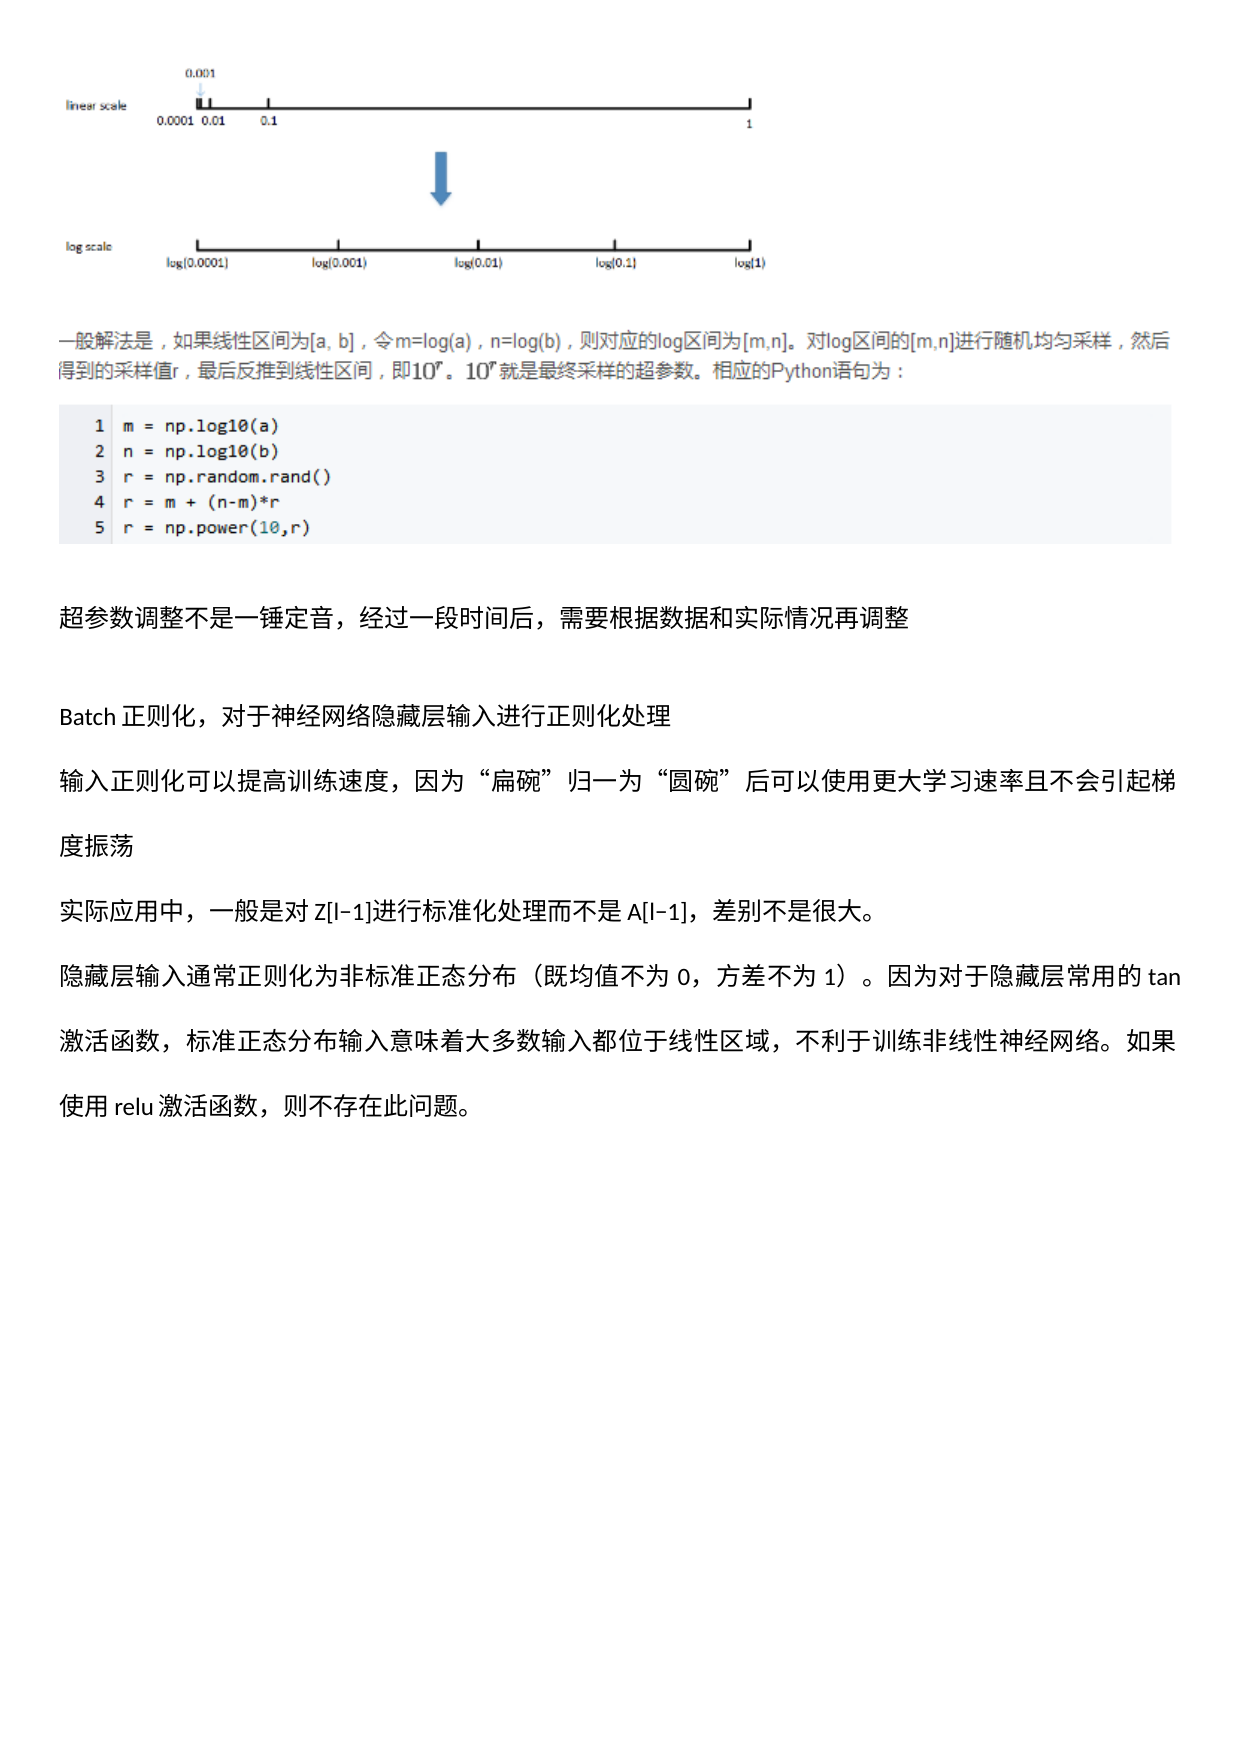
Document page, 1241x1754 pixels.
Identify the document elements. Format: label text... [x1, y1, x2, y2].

picture [59, 64, 1182, 544]
text 输入正则化可以提高训练速度，因为“扁碗”归一为“圆碗”后可以使用更大学习速率且不会引起梯度振荡 [59, 747, 1181, 877]
text Batch正则化，对于神经网络隐藏层输入进行正则化处理 [59, 682, 1181, 747]
text 隐藏层输入通常正则化为非标准正态分布（既均值不为0，方差不为1）。因为对于隐藏层常用的tan激活函数，标准正态分布输入意味着大多数输入都位于线性区域，不利于训练非线性神经网络。如果使用relu激活函数，则不存在此问题。 [59, 942, 1181, 1137]
text 超参数调整不是一锤定音，经过一段时间后，需要根据数据和实际情况再调整 [59, 584, 1181, 649]
text 实际应用中，一般是对Z[l−1]进行标准化处理而不是A[l−1]，差别不是很大。 [59, 877, 1181, 942]
